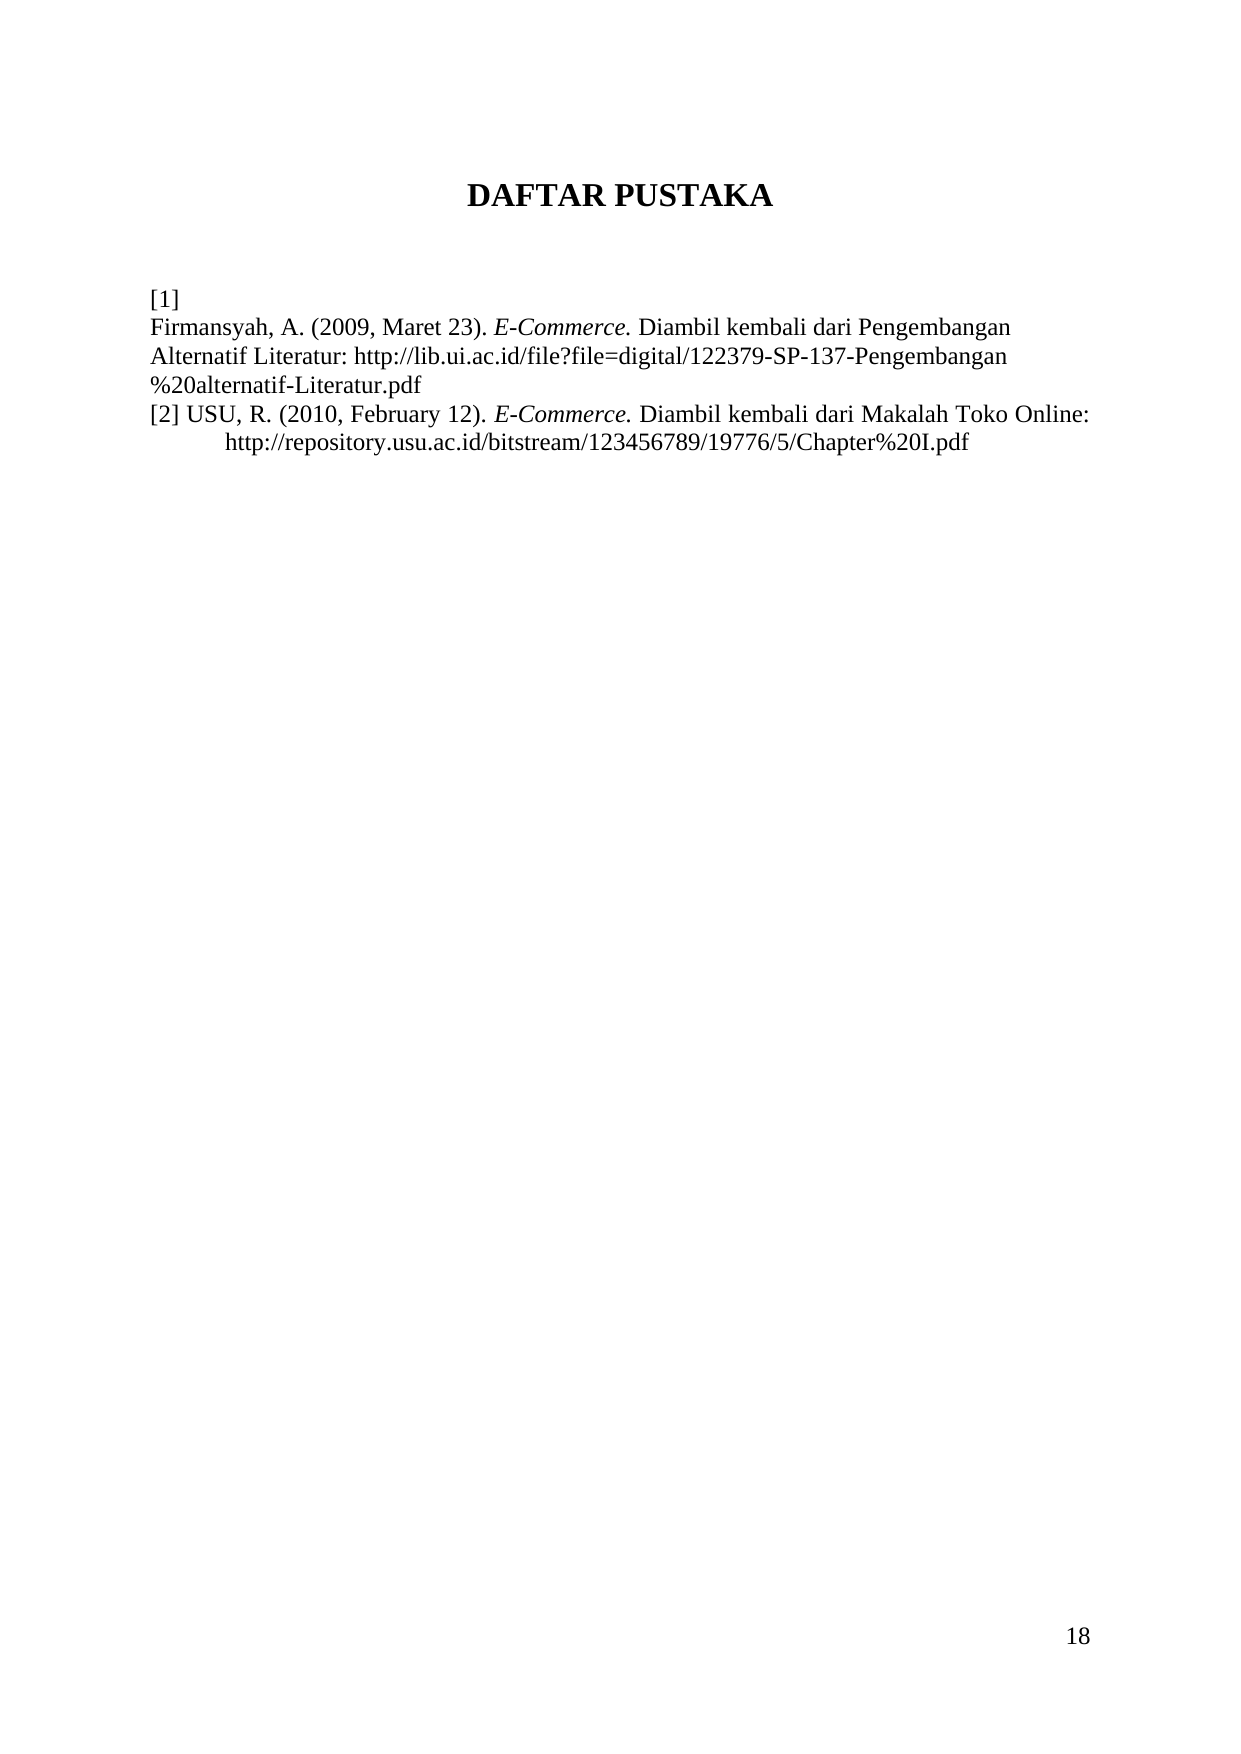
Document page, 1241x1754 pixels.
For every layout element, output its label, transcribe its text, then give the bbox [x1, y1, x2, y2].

subtitle DAFTAR PUSTAKA [150, 175, 1090, 213]
